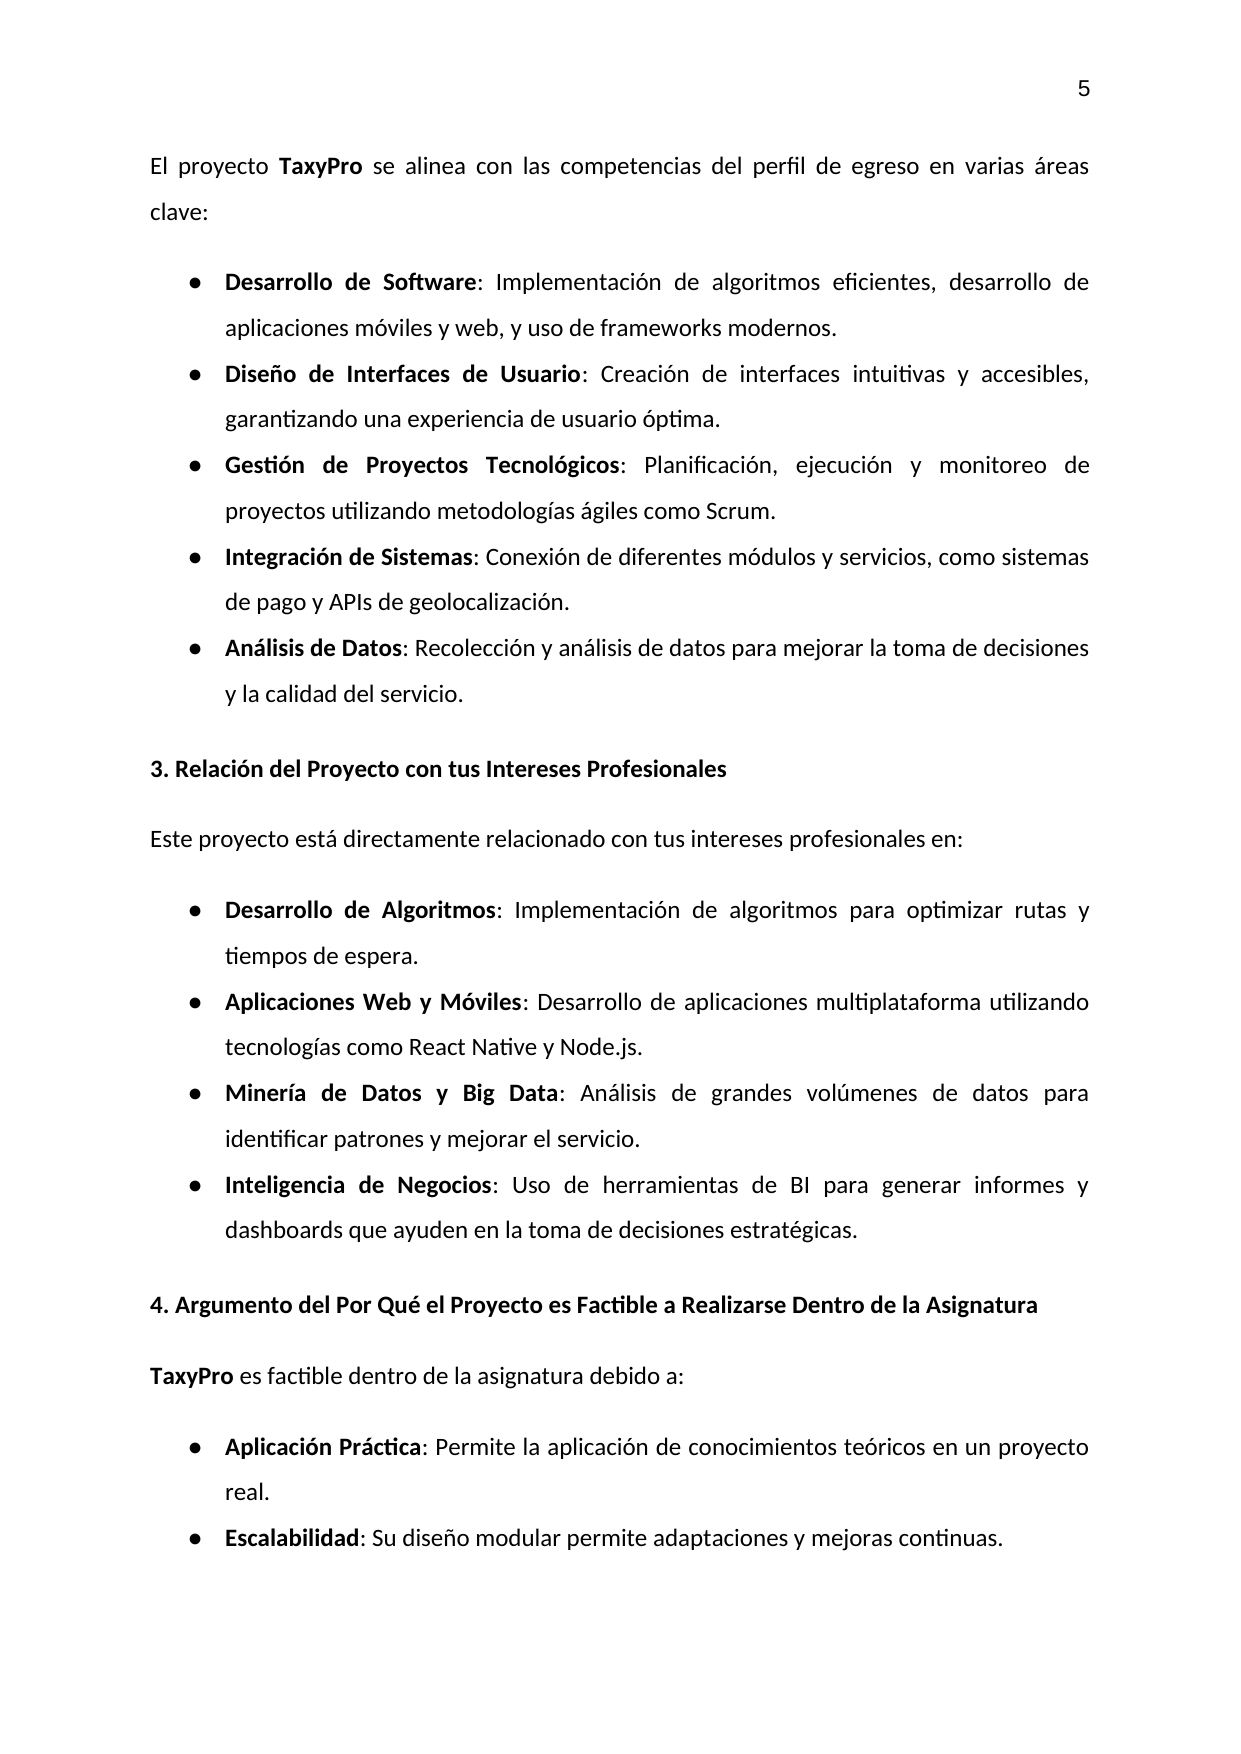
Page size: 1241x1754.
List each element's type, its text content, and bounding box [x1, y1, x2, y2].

list Desarrollo de Algoritmos: Implementación de algoritmos para optimizar rutas y tiempos de espera. [187, 894, 1090, 971]
list Escalabilidad: Su diseño modular permite adaptaciones y mejoras continuas. [187, 1522, 1090, 1553]
text El proyecto TaxyPro se alinea con las competencias del perfil de egreso en varias áreas clave: [150, 150, 1090, 226]
list Minería de Datos y Big Data: Análisis de grandes volúmenes de datos para identificar patrones y mejorar el servicio. [187, 1077, 1090, 1153]
text TaxyPro es factible dentro de la asignatura debido a: [150, 1360, 1090, 1391]
list Análisis de Datos: Recolección y análisis de datos para mejorar la toma de decisiones y la calidad del servicio. [187, 632, 1090, 708]
list Diseño de Interfaces de Usuario: Creación de interfaces intuitivas y accesibles, garantizando una experiencia de usuario óptima. [187, 358, 1090, 434]
list Gestión de Proyectos Tecnológicos: Planificación, ejecución y monitoreo de proyectos utilizando metodologías ágiles como Scrum. [187, 449, 1090, 526]
subtitle 4. Argumento del Por Qué el Proyecto es Factible a Realizarse Dentro de la Asignatura [150, 1289, 1090, 1320]
list Aplicación Práctica: Permite la aplicación de conocimientos teóricos en un proyecto real. [187, 1431, 1090, 1507]
subtitle 3. Relación del Proyecto con tus Intereses Profesionales [150, 753, 1090, 783]
text Este proyecto está directamente relacionado con tus intereses profesionales en: [150, 824, 1090, 854]
list Inteligencia de Negocios: Uso de herramientas de BI para generar informes y dashboards que ayuden en la toma de decisiones estratégicas. [187, 1169, 1090, 1245]
list Aplicaciones Web y Móviles: Desarrollo de aplicaciones multiplataforma utilizando tecnologías como React Native y Node.js. [187, 986, 1090, 1062]
list Desarrollo de Software: Implementación de algoritmos eficientes, desarrollo de aplicaciones móviles y web, y uso de frameworks modernos. [187, 266, 1090, 343]
list Integración de Sistemas: Conexión de diferentes módulos y servicios, como sistemas de pago y APIs de geolocalización. [187, 541, 1090, 617]
